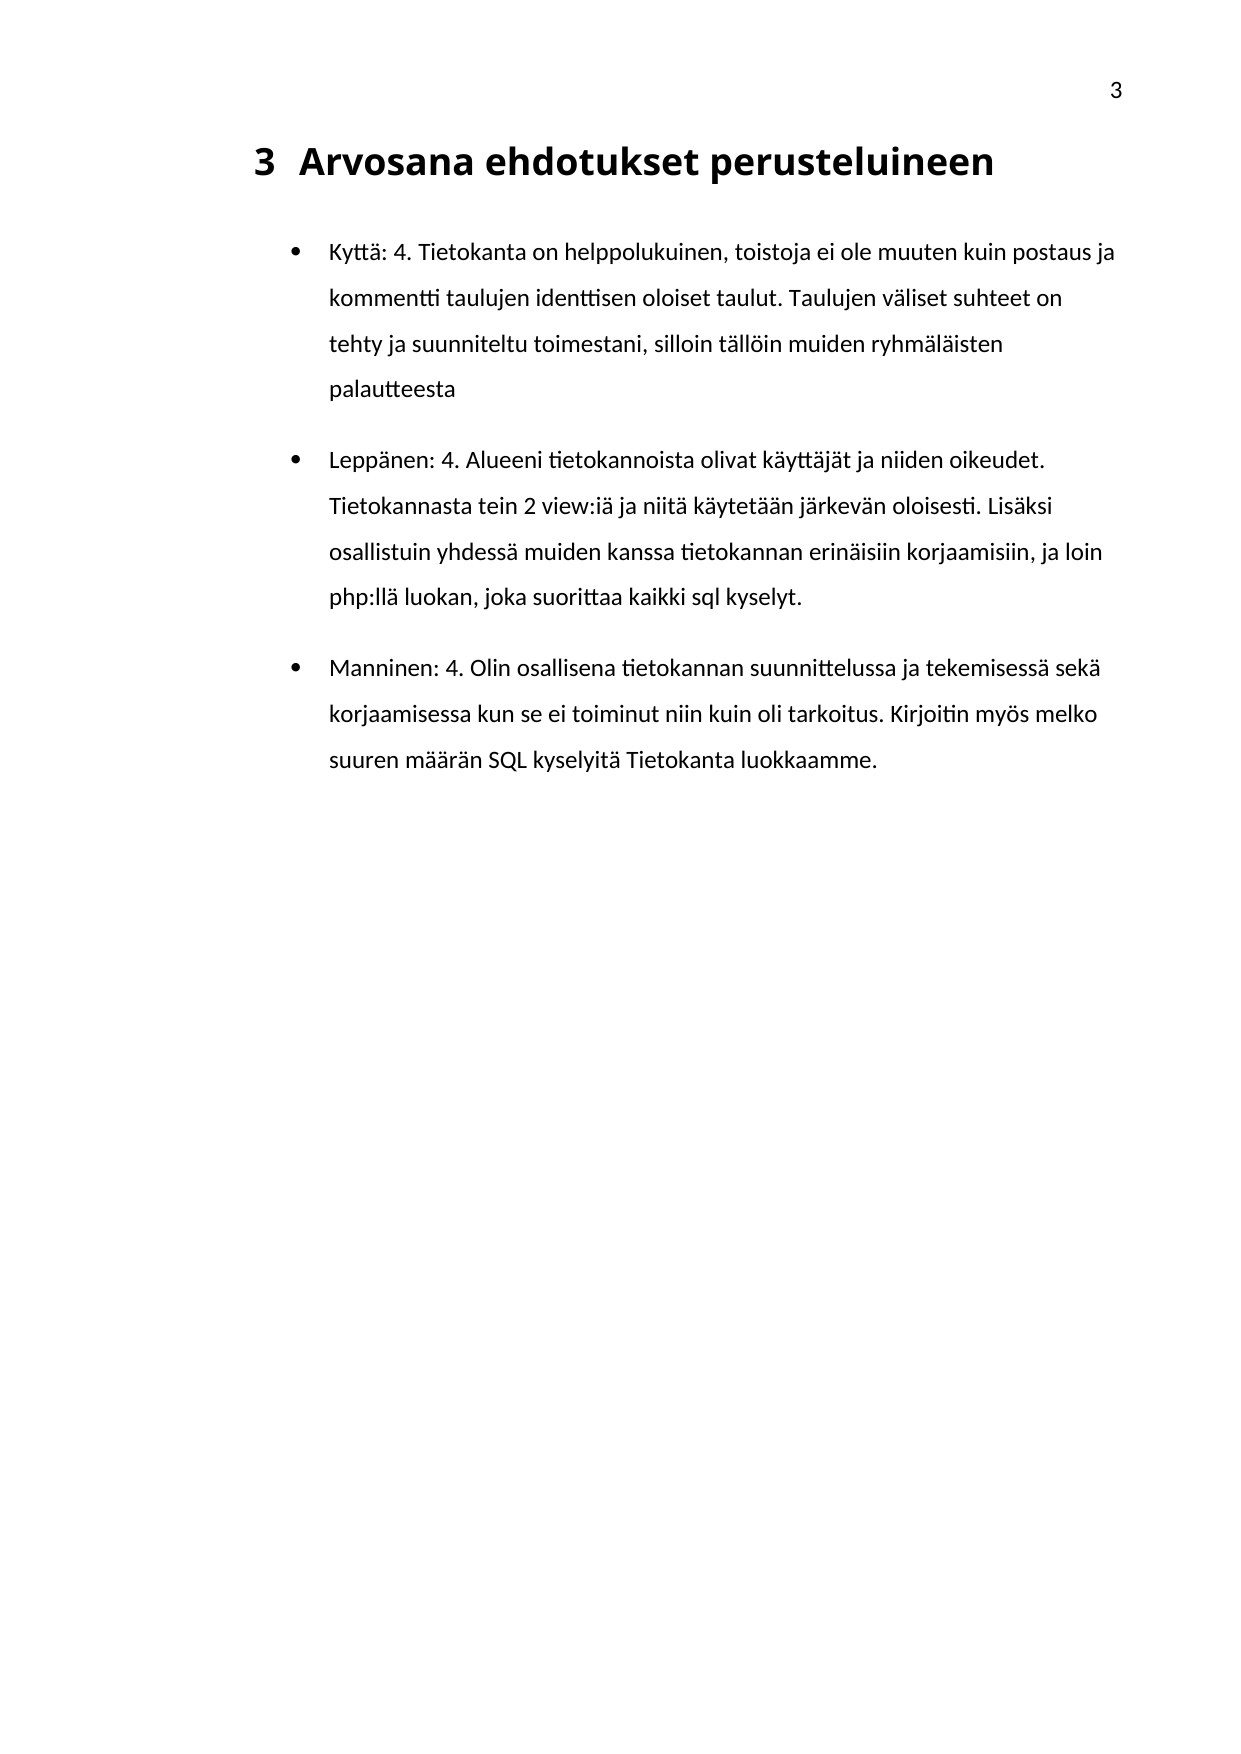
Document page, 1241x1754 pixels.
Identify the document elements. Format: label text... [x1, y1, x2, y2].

list Leppänen: 4. Alueeni tietokannoista olivat käyttäjät ja niiden oikeudet. Tietokannasta tein 2 view:iä ja niitä käytetään järkevän oloisesti. Lisäksi osallistuin yhdessä muiden kanssa tietokannan erinäisiin korjaamisiin, ja loin php:llä luokan, joka suorittaa kaikki sql kyselyt. [291, 444, 1122, 612]
subtitle Arvosana ehdotukset perusteluineen [254, 135, 1122, 186]
list Manninen: 4. Olin osallisena tietokannan suunnittelussa ja tekemisessä sekä korjaamisessa kun se ei toiminut niin kuin oli tarkoitus. Kirjoitin myös melko suuren määrän SQL kyselyitä Tietokanta luokkaamme. [291, 652, 1122, 774]
list Kyttä: 4. Tietokanta on helppolukuinen, toistoja ei ole muuten kuin postaus ja kommentti taulujen identtisen oloiset taulut. Taulujen väliset suhteet on tehty ja suunniteltu toimestani, silloin tällöin muiden ryhmäläisten palautteesta [291, 236, 1122, 404]
